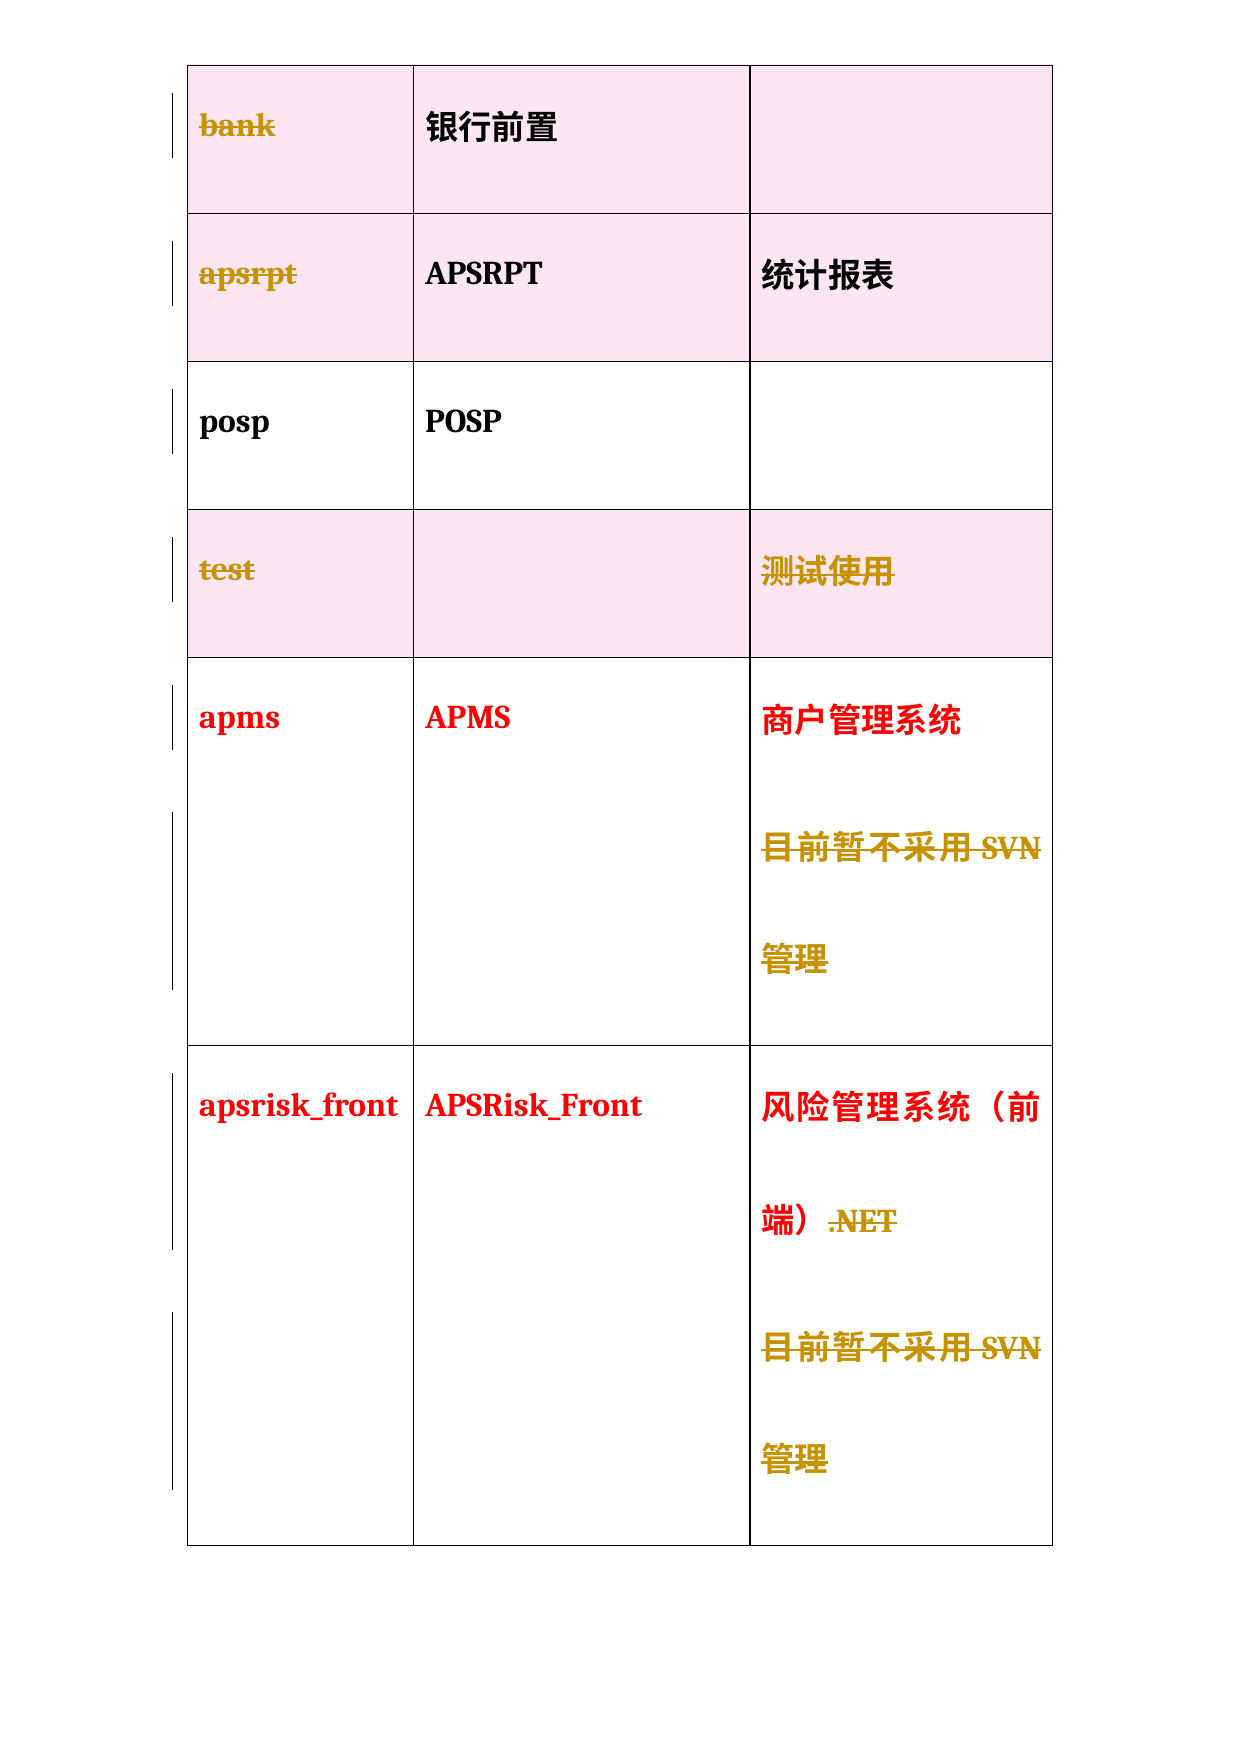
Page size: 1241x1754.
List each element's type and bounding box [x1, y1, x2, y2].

table_cell [188, 658, 413, 1045]
table_cell [188, 1046, 413, 1545]
table_cell [414, 658, 749, 1045]
table_cell [751, 362, 1052, 509]
table_cell [414, 362, 749, 509]
table_cell [414, 1046, 749, 1545]
table_cell [188, 362, 413, 509]
table_cell [751, 1046, 1052, 1545]
table_cell [751, 658, 1052, 1045]
